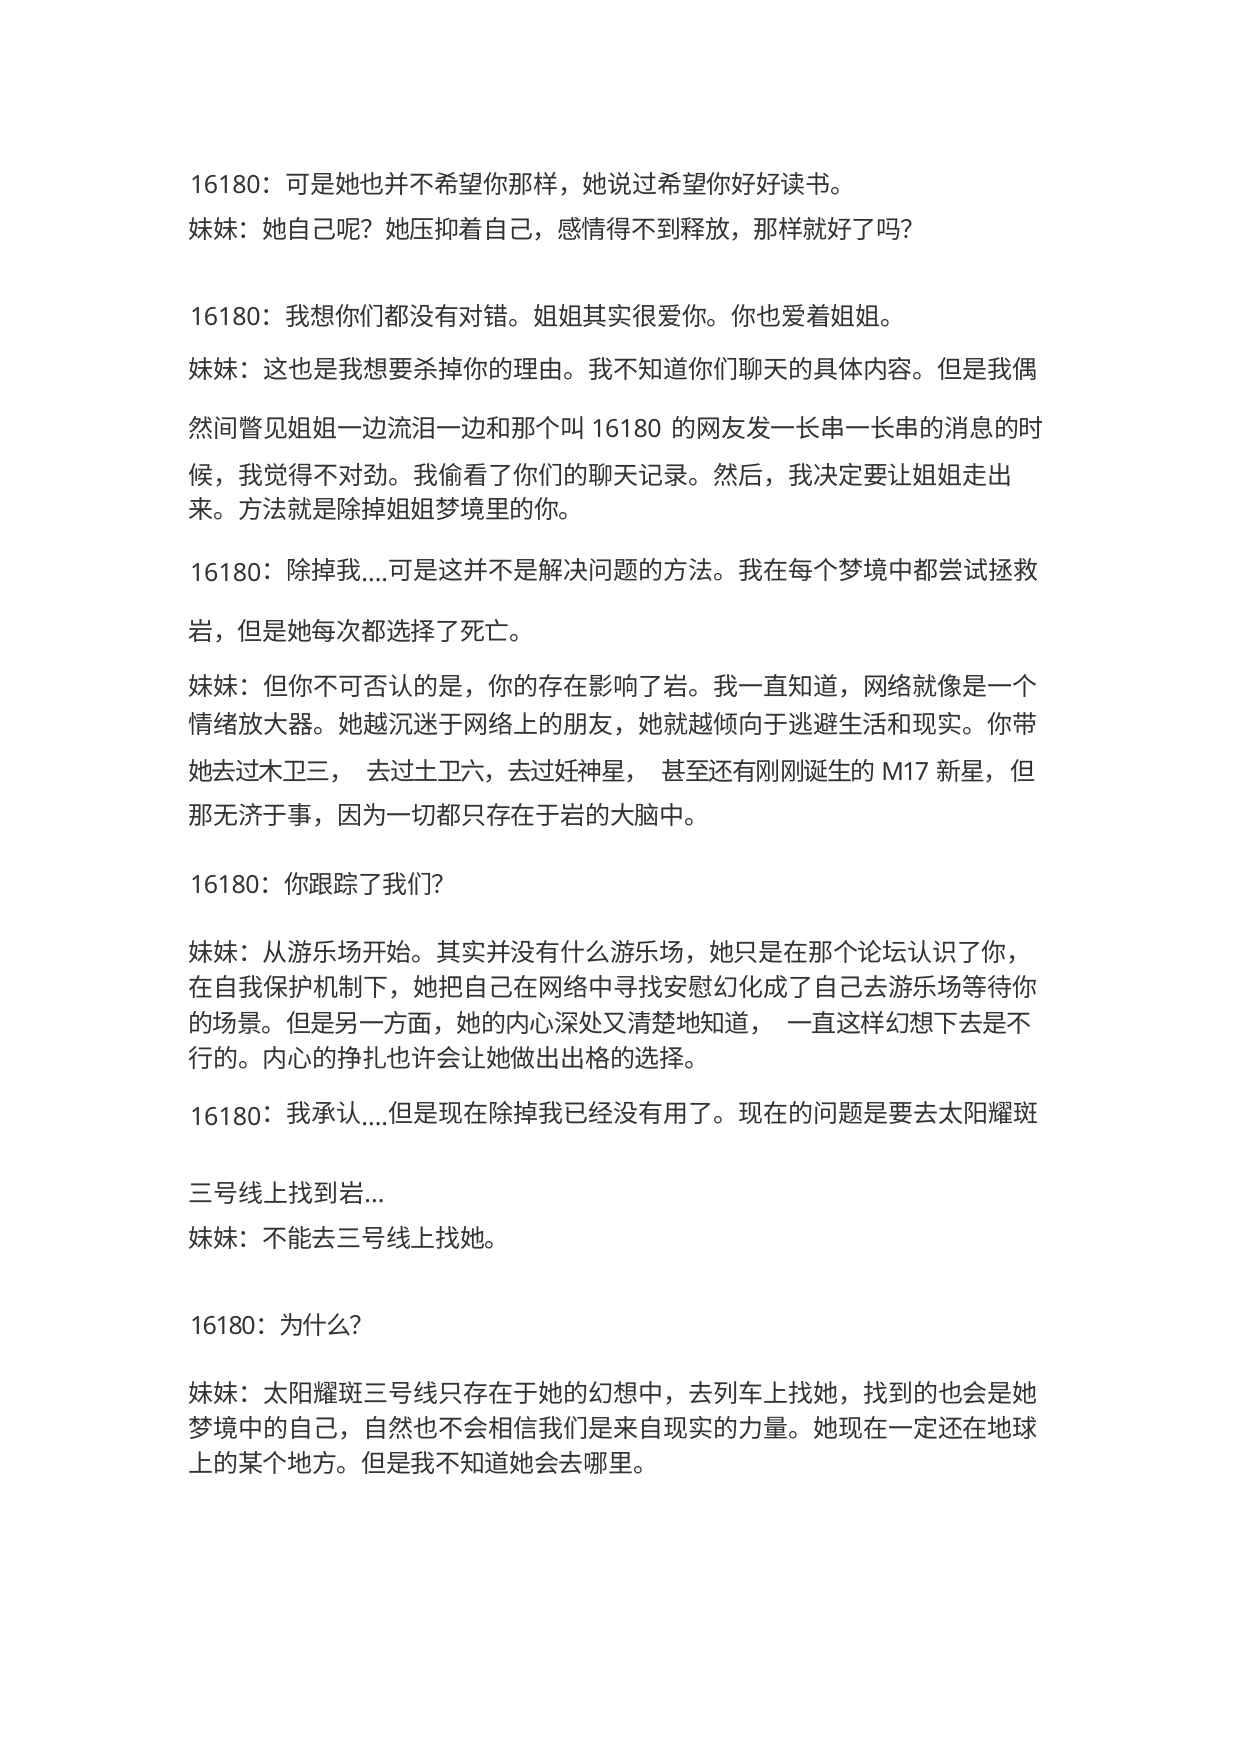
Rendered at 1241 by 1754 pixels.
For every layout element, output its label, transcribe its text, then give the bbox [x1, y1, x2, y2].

text 三号线上找到岩... [188, 1180, 1054, 1208]
text 16180：你跟踪了我们？ [190, 871, 1054, 899]
text 岩，但是她每次都选择了死亡。 [188, 614, 1054, 647]
text 妹妹：这也是我想要杀掉你的理由。我不知道你们聊天的具体内容。但是我偶 [188, 365, 1054, 414]
text 情绪放大器。她越沉迷于网络上的朋友，她就越倾向于逃避生活和现实。你带 她去过木卫三， 去过土卫六，去过妊神星， 甚至还有刚刚诞生的 M17 新星， 但 [188, 705, 1052, 788]
text 16180：为什么？ [190, 1312, 1054, 1340]
text 妹妹：太阳耀斑三号线只存在于她的幻想中，去列车上找她，找到的也会是她 梦境中的自己，自然也不会相信我们是来自现实的力量。她现在一定还在地球 上的某个地方。但是我不知道她会去哪里。 [188, 1374, 1038, 1480]
text 16180：除掉我....可是这并不是解决问题的方法。我在每个梦境中都尝试拯救 [190, 566, 1054, 614]
text 妹妹：从游乐场开始。其实并没有什么游乐场，她只是在那个论坛认识了你， 在自我保护机制下，她把自己在网络中寻找安慰幻化成了自己去游乐场等待你 的场景。但是另一方面，她的内心深处又清楚地知道， 一直这样幻想下去是不 行的。内心的挣扎也许会让她做出出格的选择。 [188, 933, 1038, 1075]
text 妹妹：她自己呢？她压抑着自己，感情得不到释放，那样就好了吗？ [188, 233, 1054, 302]
text 候，我觉得不对劲。我偷看了你们的聊天记录。然后，我决定要让姐姐走出 来。方法就是除掉姐姐梦境里的你。 [188, 457, 1013, 526]
text 然间瞥见姐姐一边流泪一边和那个叫 16180 的网友发一长串一长串的消息的时 [188, 414, 1054, 443]
text 那无济于事，因为一切都只存在于岩的大脑中。 [188, 798, 1054, 831]
text 16180：可是她也并不希望你那样，她说过希望你好好读书。 [190, 171, 1054, 199]
text 16180：我想你们都没有对错。姐姐其实很爱你。你也爱着姐姐。 [190, 303, 1054, 331]
text 妹妹：不能去三号线上找她。 [188, 1242, 1054, 1312]
text 16180：我承认....但是现在除掉我已经没有用了。现在的问题是要去太阳耀斑 [190, 1115, 1054, 1180]
text 妹妹：但你不可否认的是，你的存在影响了岩。我一直知道，网络就像是一个 [188, 669, 1054, 702]
